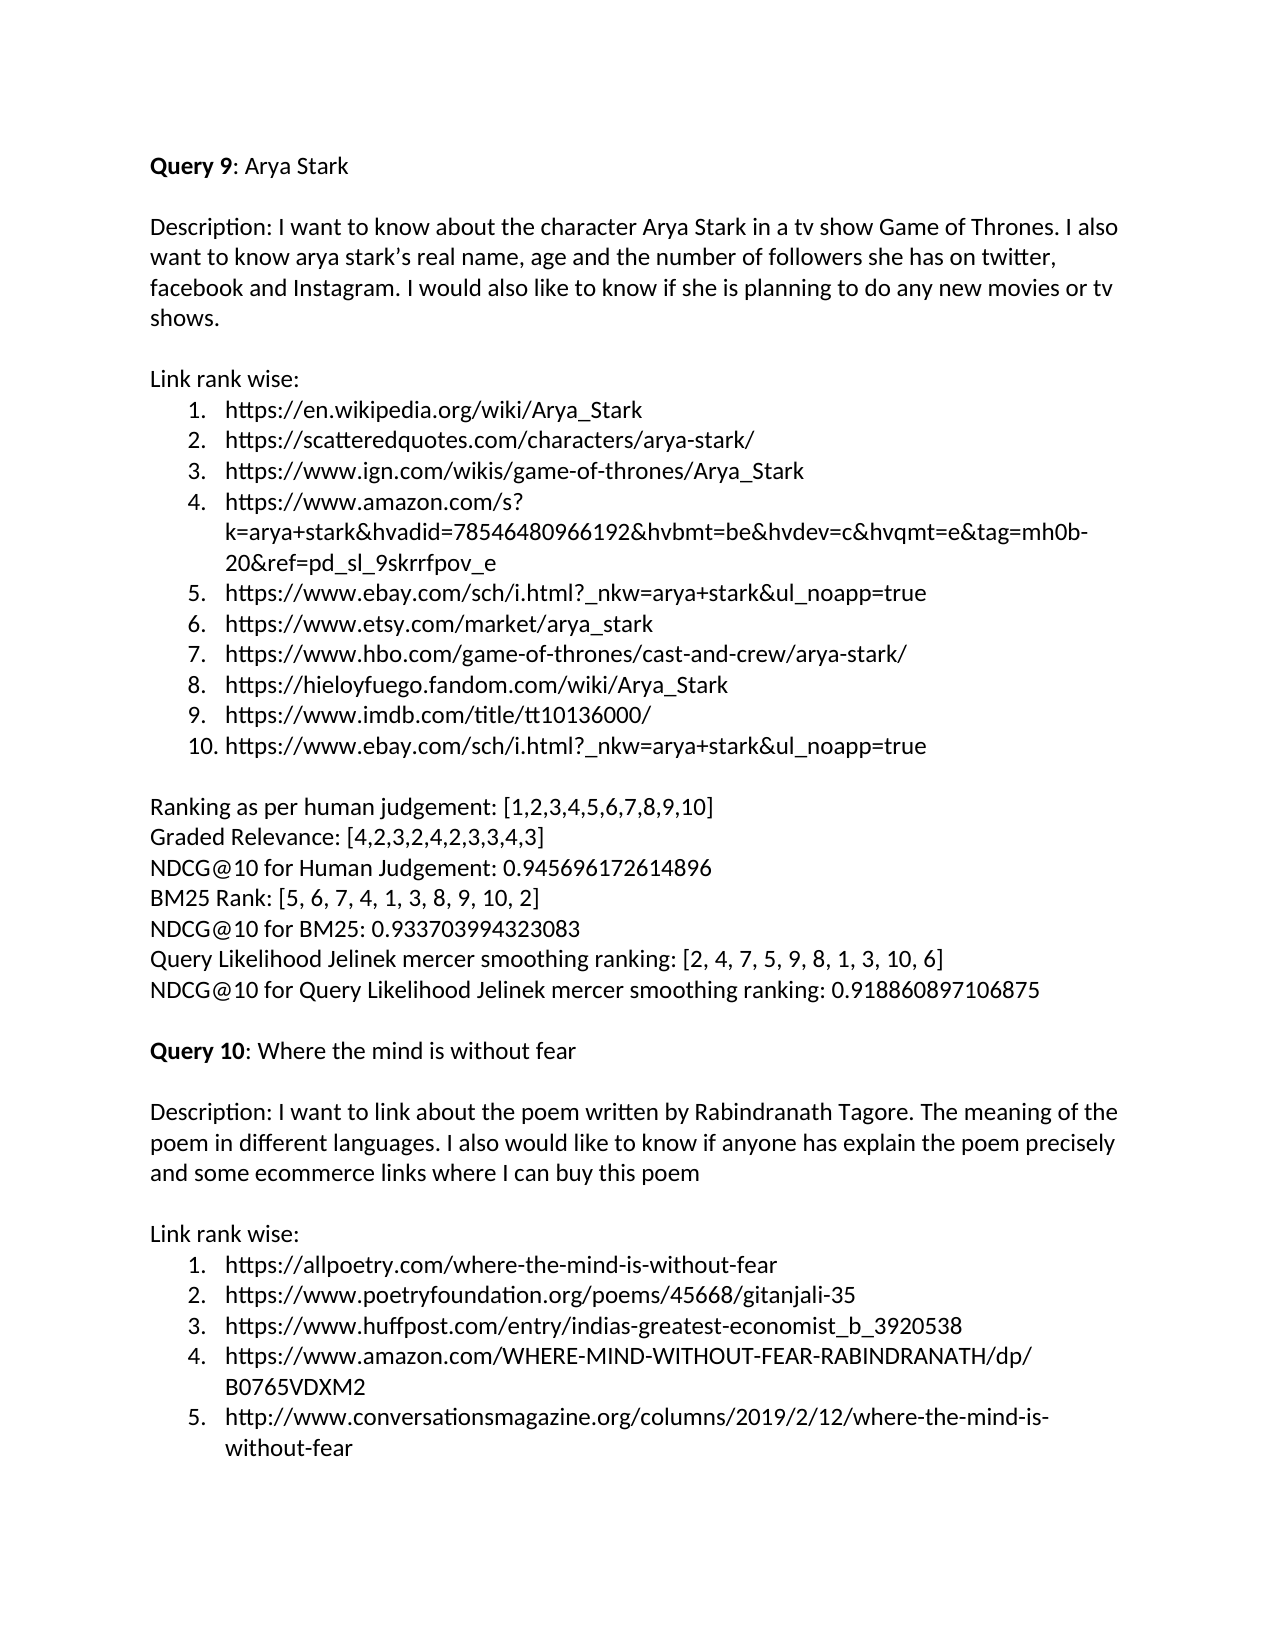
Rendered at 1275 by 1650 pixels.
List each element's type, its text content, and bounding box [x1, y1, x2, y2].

list https://hieloyfuego.fandom.com/wiki/Arya_Stark [187, 669, 1125, 699]
list https://www.huffpost.com/entry/indias-greatest-economist_b_3920538 [187, 1310, 1125, 1340]
list https://www.etsy.com/market/arya_stark [187, 608, 1125, 638]
list https://www.ebay.com/sch/i.html?_nkw=arya+stark&ul_noapp=true [187, 577, 1125, 608]
text NDCG@10 for BM25: 0.933703994323083 [150, 913, 1125, 943]
text Ranking as per human judgement: [1,2,3,4,5,6,7,8,9,10] [150, 791, 1125, 821]
text Link rank wise: [150, 1218, 1125, 1249]
list https://www.amazon.com/s?k=arya+stark&hvadid=78546480966192&hvbmt=be&hvdev=c&hvqmt=e&tag=mh0b-20&ref=pd_sl_9skrrfpov_e [187, 486, 1125, 577]
list https://www.amazon.com/WHERE-MIND-WITHOUT-FEAR-RABINDRANATH/dp/B0765VDXM2 [187, 1340, 1125, 1401]
text NDCG@10 for Human Judgement: 0.945696172614896 [150, 852, 1125, 882]
list https://www.ign.com/wikis/game-of-thrones/Arya_Stark [187, 455, 1125, 486]
list https://www.ebay.com/sch/i.html?_nkw=arya+stark&ul_noapp=true [187, 730, 1125, 760]
text Description: I want to know about the character Arya Stark in a tv show Game of Thrones. I also want to know arya stark’s real name, age and the number of followers she has on twitter, facebook and Instagram. I would also like to know if she is planning to do any new movies or tv shows. [150, 211, 1125, 333]
list https://scatteredquotes.com/characters/arya-stark/ [187, 425, 1125, 455]
text Link rank wise: [150, 364, 1125, 394]
text Description: I want to link about the poem written by Rabindranath Tagore. The meaning of the poem in different languages. I also would like to know if anyone has explain the poem precisely and some ecommerce links where I can buy this poem [150, 1096, 1125, 1188]
list https://allpoetry.com/where-the-mind-is-without-fear [187, 1249, 1125, 1279]
text Query 10: Where the mind is without fear [150, 1035, 1125, 1066]
list https://www.poetryfoundation.org/poems/45668/gitanjali-35 [187, 1279, 1125, 1310]
list https://en.wikipedia.org/wiki/Arya_Stark [187, 394, 1125, 425]
text Graded Relevance: [4,2,3,2,4,2,3,3,4,3] [150, 821, 1125, 852]
list https://www.imdb.com/title/tt10136000/ [187, 699, 1125, 730]
list http://www.conversationsmagazine.org/columns/2019/2/12/where-the-mind-is-without-fear [187, 1401, 1125, 1462]
text NDCG@10 for Query Likelihood Jelinek mercer smoothing ranking: 0.918860897106875 [150, 974, 1125, 1004]
text Query Likelihood Jelinek mercer smoothing ranking: [2, 4, 7, 5, 9, 8, 1, 3, 10, 6] [150, 943, 1125, 974]
text BM25 Rank: [5, 6, 7, 4, 1, 3, 8, 9, 10, 2] [150, 882, 1125, 913]
text Query 9: Arya Stark [150, 150, 1125, 181]
list https://www.hbo.com/game-of-thrones/cast-and-crew/arya-stark/ [187, 638, 1125, 669]
